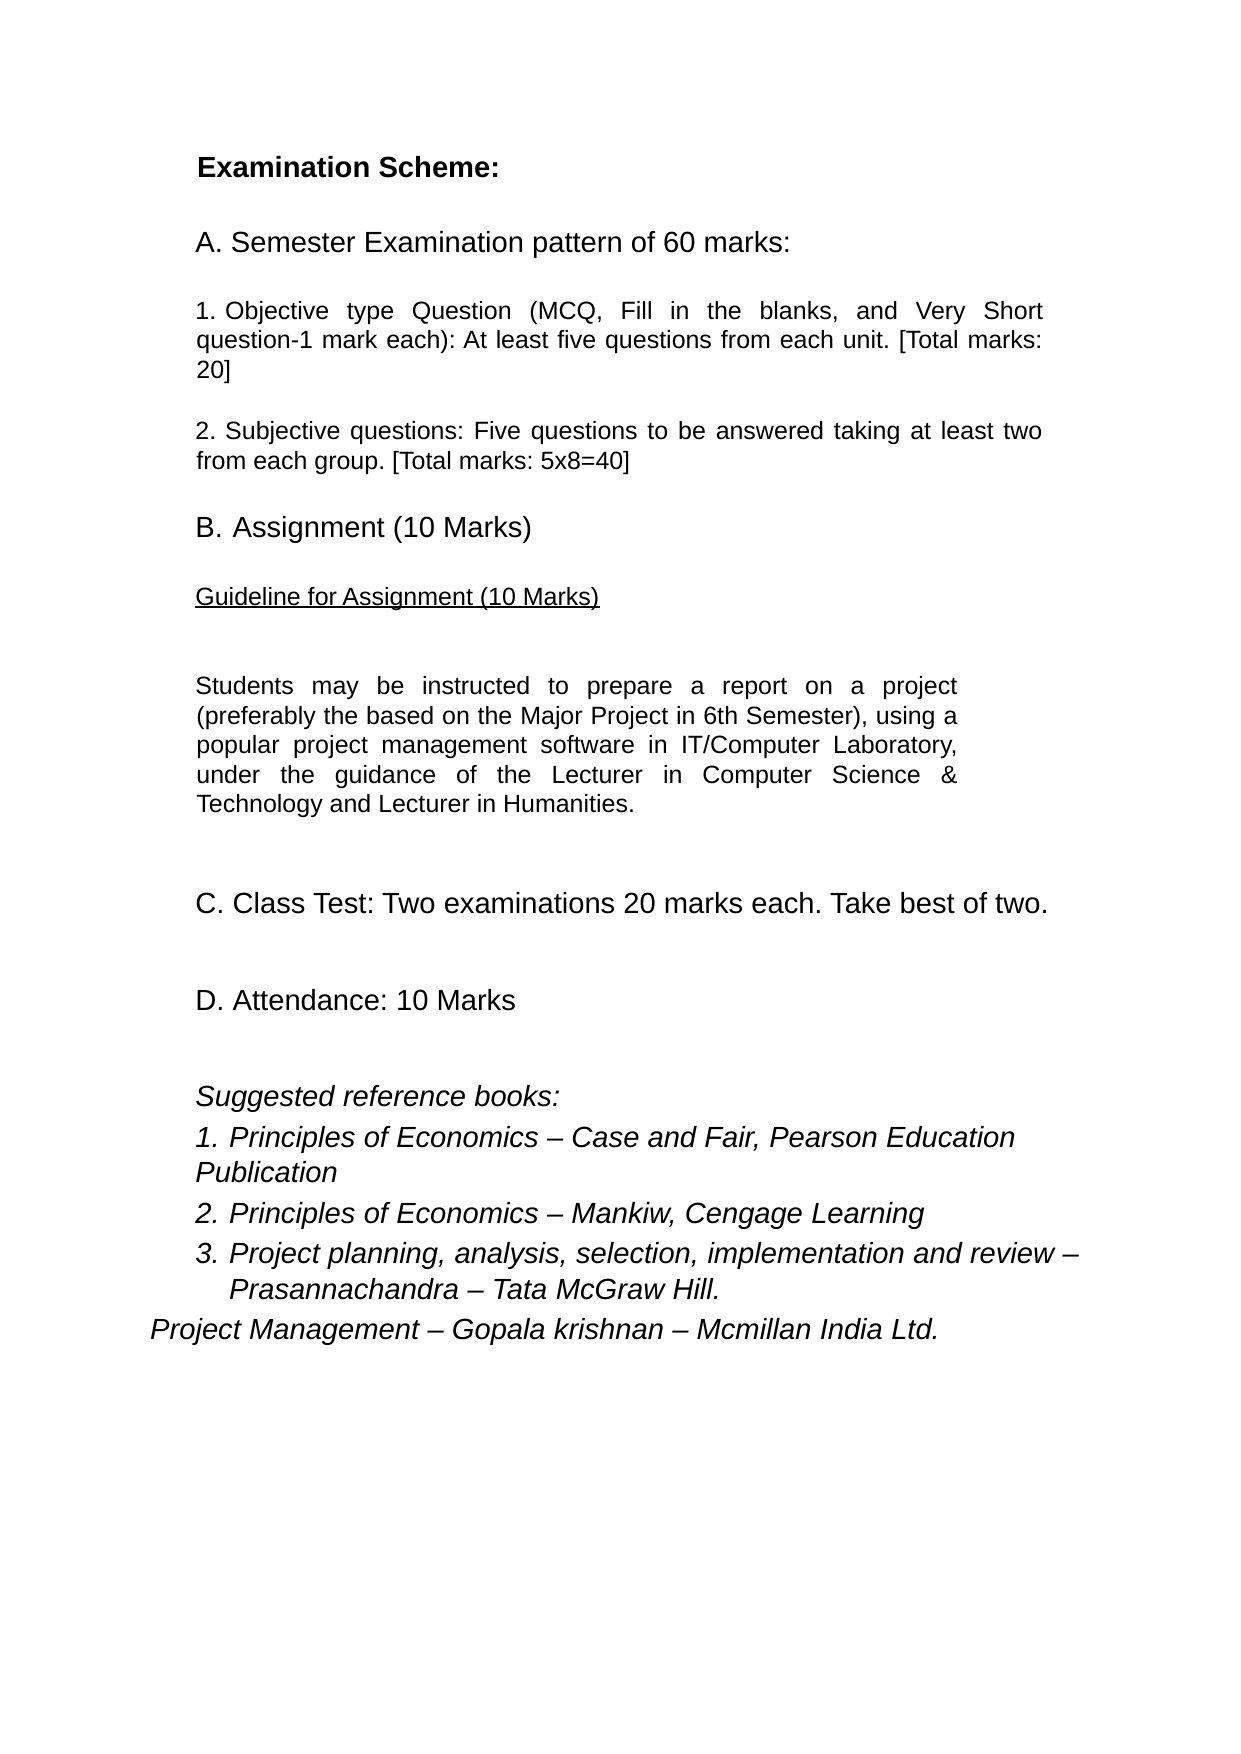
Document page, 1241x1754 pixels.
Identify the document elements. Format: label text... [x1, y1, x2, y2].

list Principles of Economics – Case and Fair, Pearson Education [195, 1120, 1090, 1153]
list Class Test: Two examinations 20 marks each. Take best of two. [195, 886, 1090, 920]
text A. Semester Examination pattern of 60 marks: [195, 225, 1090, 258]
text Examination Scheme: [197, 150, 1090, 183]
list Assignment (10 Marks) [195, 510, 1090, 544]
text Publication [195, 1155, 1090, 1189]
list Principles of Economics – Mankiw, Cengage Learning [195, 1196, 1090, 1229]
text Guideline for Assignment (10 Marks) [195, 582, 1053, 610]
text Project Management – Gopala krishnan – Mcmillan India Ltd. [150, 1312, 1090, 1346]
list Subjective questions: Five questions to be answered taking at least two from each group. [Total marks: 5x8=40] [195, 416, 1044, 474]
text Students may be instructed to prepare a report on a project (preferably the based on the Major Project in 6th Semester), using a popular project management software in IT/Computer Laboratory, under the guidance of the Lecturer in Computer Science & Technology and Lecturer in Humanities. [195, 671, 958, 818]
list Attendance: 10 Marks [195, 983, 1090, 1016]
list Objective type Question (MCQ, Fill in the blanks, and Very Short question-1 mark each): At least five questions from each unit. [Total marks: 20] [195, 296, 1044, 384]
list Project planning, analysis, selection, implementation and review – Prasannachandra – Tata McGraw Hill. [195, 1236, 1090, 1305]
text Suggested reference books: [195, 1079, 1090, 1113]
